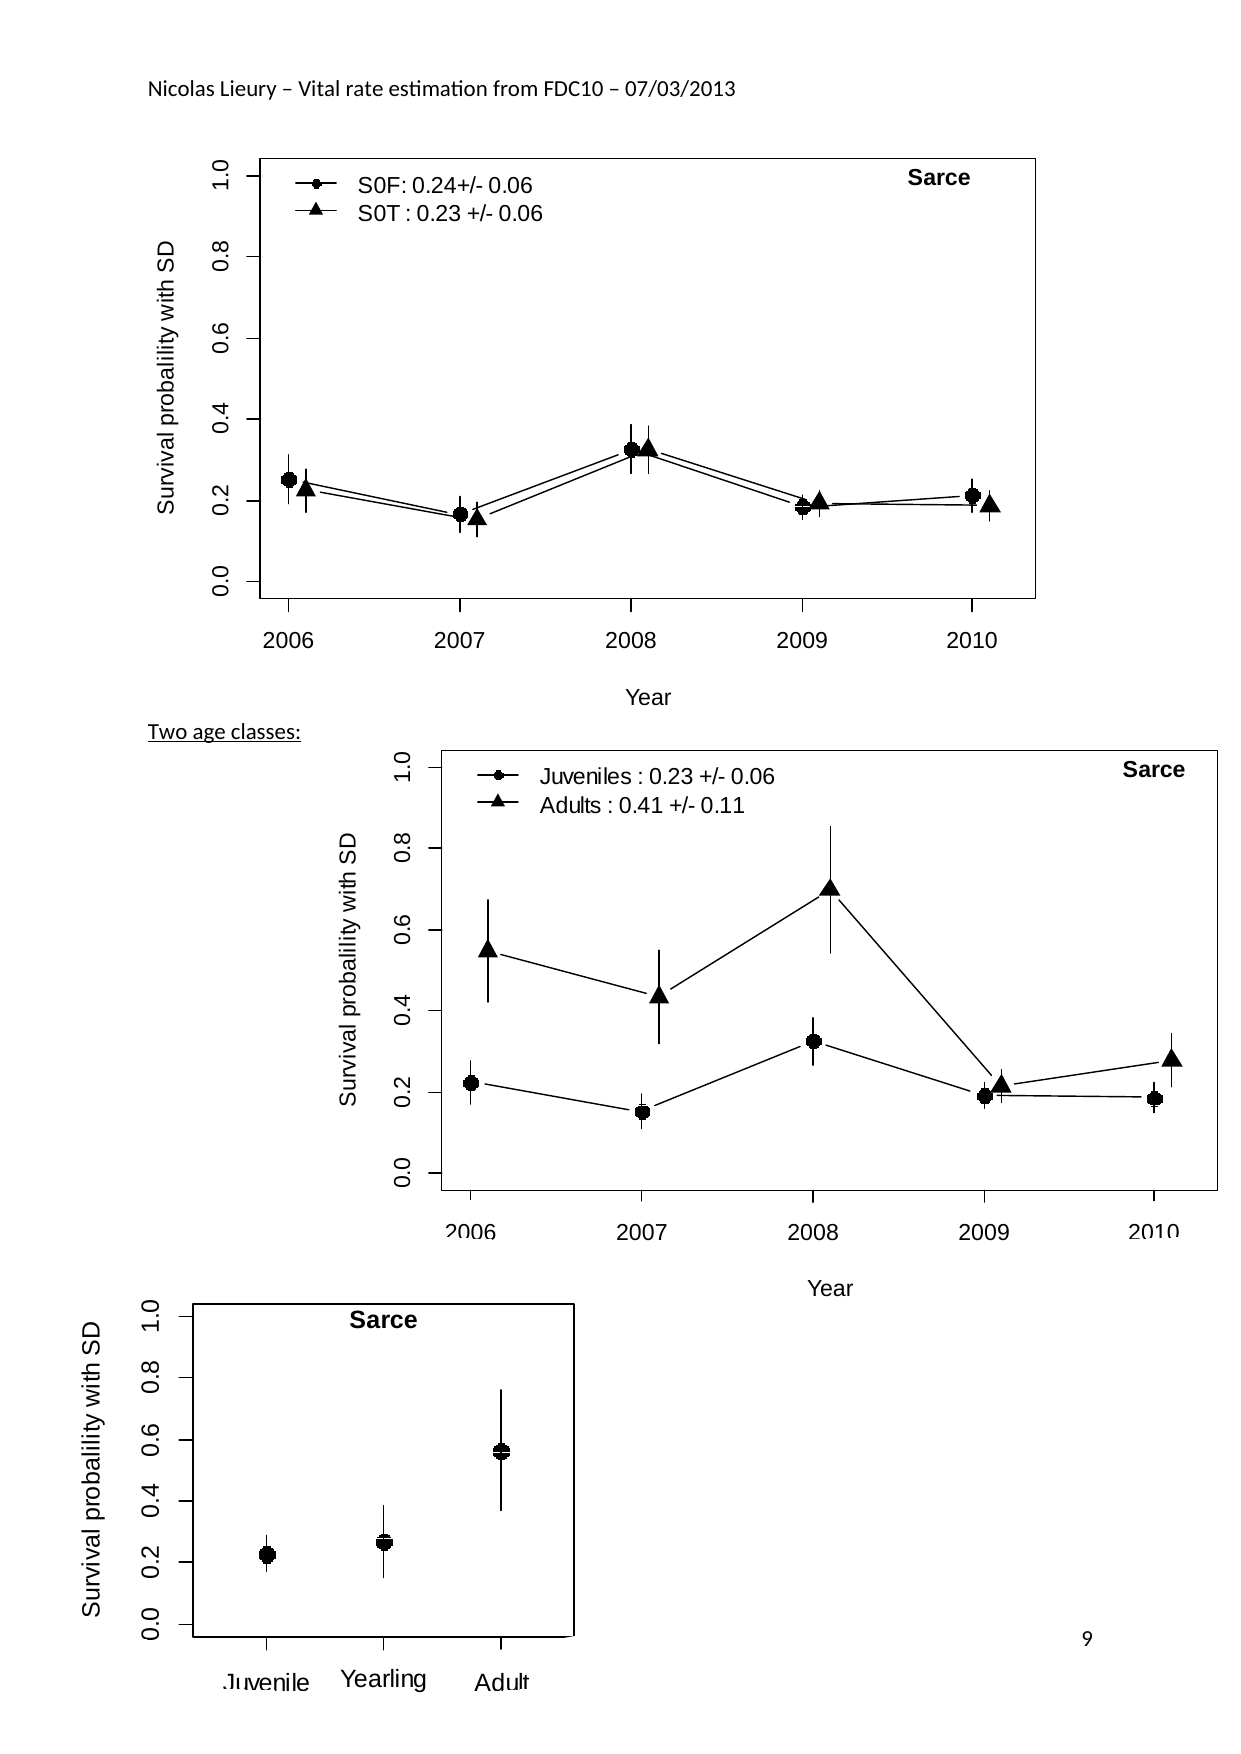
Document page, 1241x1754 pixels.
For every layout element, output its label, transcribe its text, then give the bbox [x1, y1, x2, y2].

text Two age classes: [148, 717, 1093, 745]
